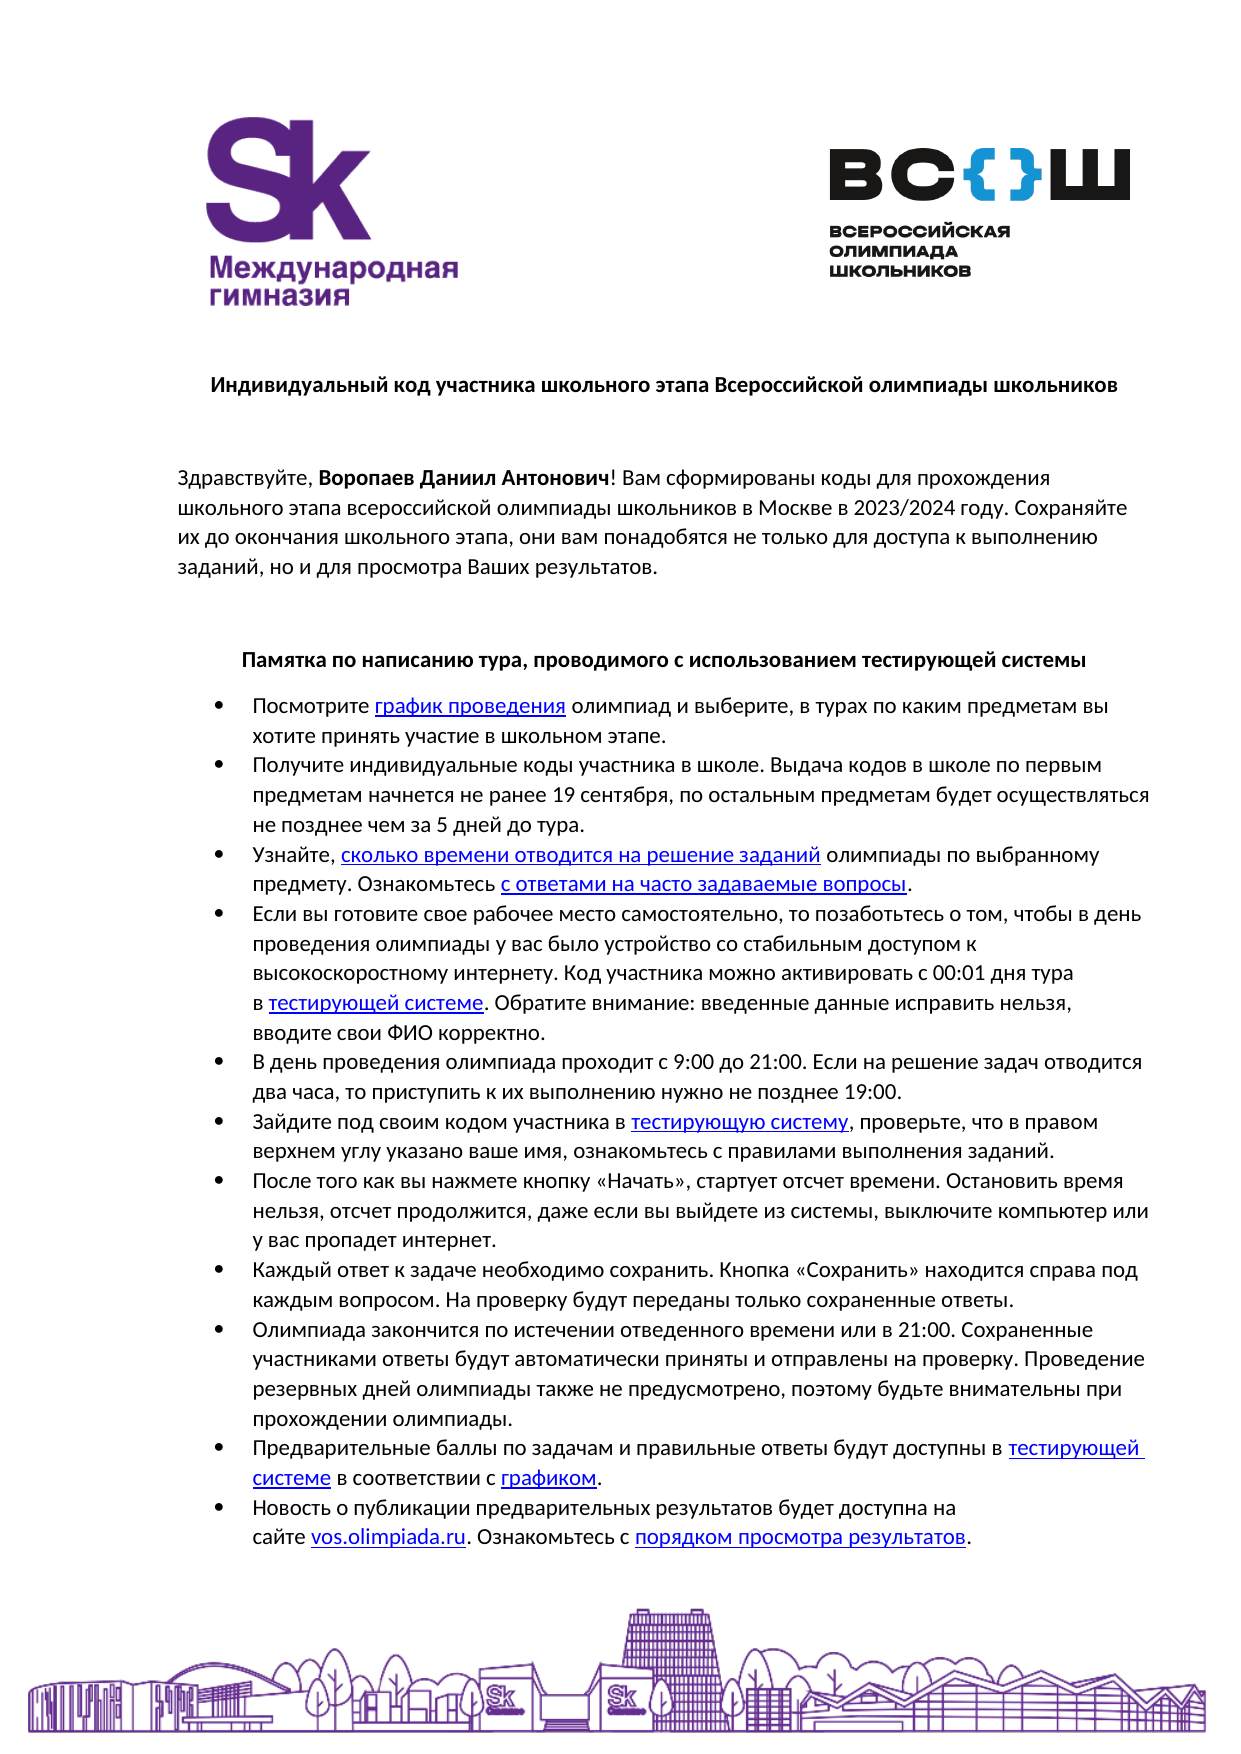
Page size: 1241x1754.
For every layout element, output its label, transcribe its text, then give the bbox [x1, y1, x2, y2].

list Каждый ответ к задаче необходимо сохранить. Кнопка «Сохранить» находится справа под каждым вопросом. На проверку будут переданы только сохраненные ответы. [215, 1255, 1152, 1313]
list Предварительные баллы по задачам и правильные ответы будут доступны в тестирующей системе в соответствии с графиком. [215, 1433, 1152, 1491]
list Зайдите под своим кодом участника в тестирующую систему, проверьте, что в правом верхнем углу указано ваше имя, ознакомьтесь с правилами выполнения заданий. [215, 1107, 1152, 1164]
picture [206, 117, 458, 306]
text Памятка по написанию тура, проводимого с использованием тестирующей системы [177, 645, 1152, 673]
list Если вы готовите свое рабочее место самостоятельно, то позаботьтесь о том, чтобы в день проведения олимпиады у вас было устройство со стабильным доступом к высокоскоростному интернету. Код участника можно активировать с 00:01 дня тура в тестирующей системе. Обратите внимание: введенные данные исправить нельзя, вводите свои ФИО корректно. [215, 899, 1152, 1046]
list Узнайте, сколько времени отводится на решение заданий олимпиады по выбранному предмету. Ознакомьтесь с ответами на часто задаваемые вопросы. [215, 840, 1152, 897]
list Получите индивидуальные коды участника в школе. Выдача кодов в школе по первым предметам начнется не ранее 19 сентября, по остальным предметам будет осуществляться не позднее чем за 5 дней до тура. [215, 751, 1152, 838]
list Новость о публикации предварительных результатов будет доступна на сайте vos.olimpiada.ru. Ознакомьтесь с порядком просмотра результатов. [215, 1493, 1152, 1551]
list Посмотрите график проведения олимпиад и выберите, в турах по каким предметам вы хотите принять участие в школьном этапе. [215, 691, 1152, 749]
list После того как вы нажмете кнопку «Начать», стартует отсчет времени. Остановить время нельзя, отсчет продолжится, даже если вы выйдете из системы, выключите компьютер или у вас пропадет интернет. [215, 1166, 1152, 1254]
text Индивидуальный код участника школьного этапа Всероссийской олимпиады школьников [177, 370, 1152, 398]
list Олимпиада закончится по истечении отведенного времени или в 21:00. Сохраненные участниками ответы будут автоматически приняты и отправлены на проверку. Проведение резервных дней олимпиады также не предусмотрено, поэтому будьте внимательны при прохождении олимпиады. [215, 1315, 1152, 1432]
picture [814, 132, 1152, 306]
text Здравствуйте, Воропаев Даниил Антонович! Вам сформированы коды для прохождения школьного этапа всероссийской олимпиады школьников в Москве в 2023/2024 году. Сохраняйте их до окончания школьного этапа, они вам понадобятся не только для доступа к выполнению заданий, но и для просмотра Ваших результатов. [177, 463, 1152, 580]
list В день проведения олимпиада проходит с 9:00 до 21:00. Если на решение задач отводится два часа, то приступить к их выполнению нужно не позднее 19:00. [215, 1047, 1152, 1105]
